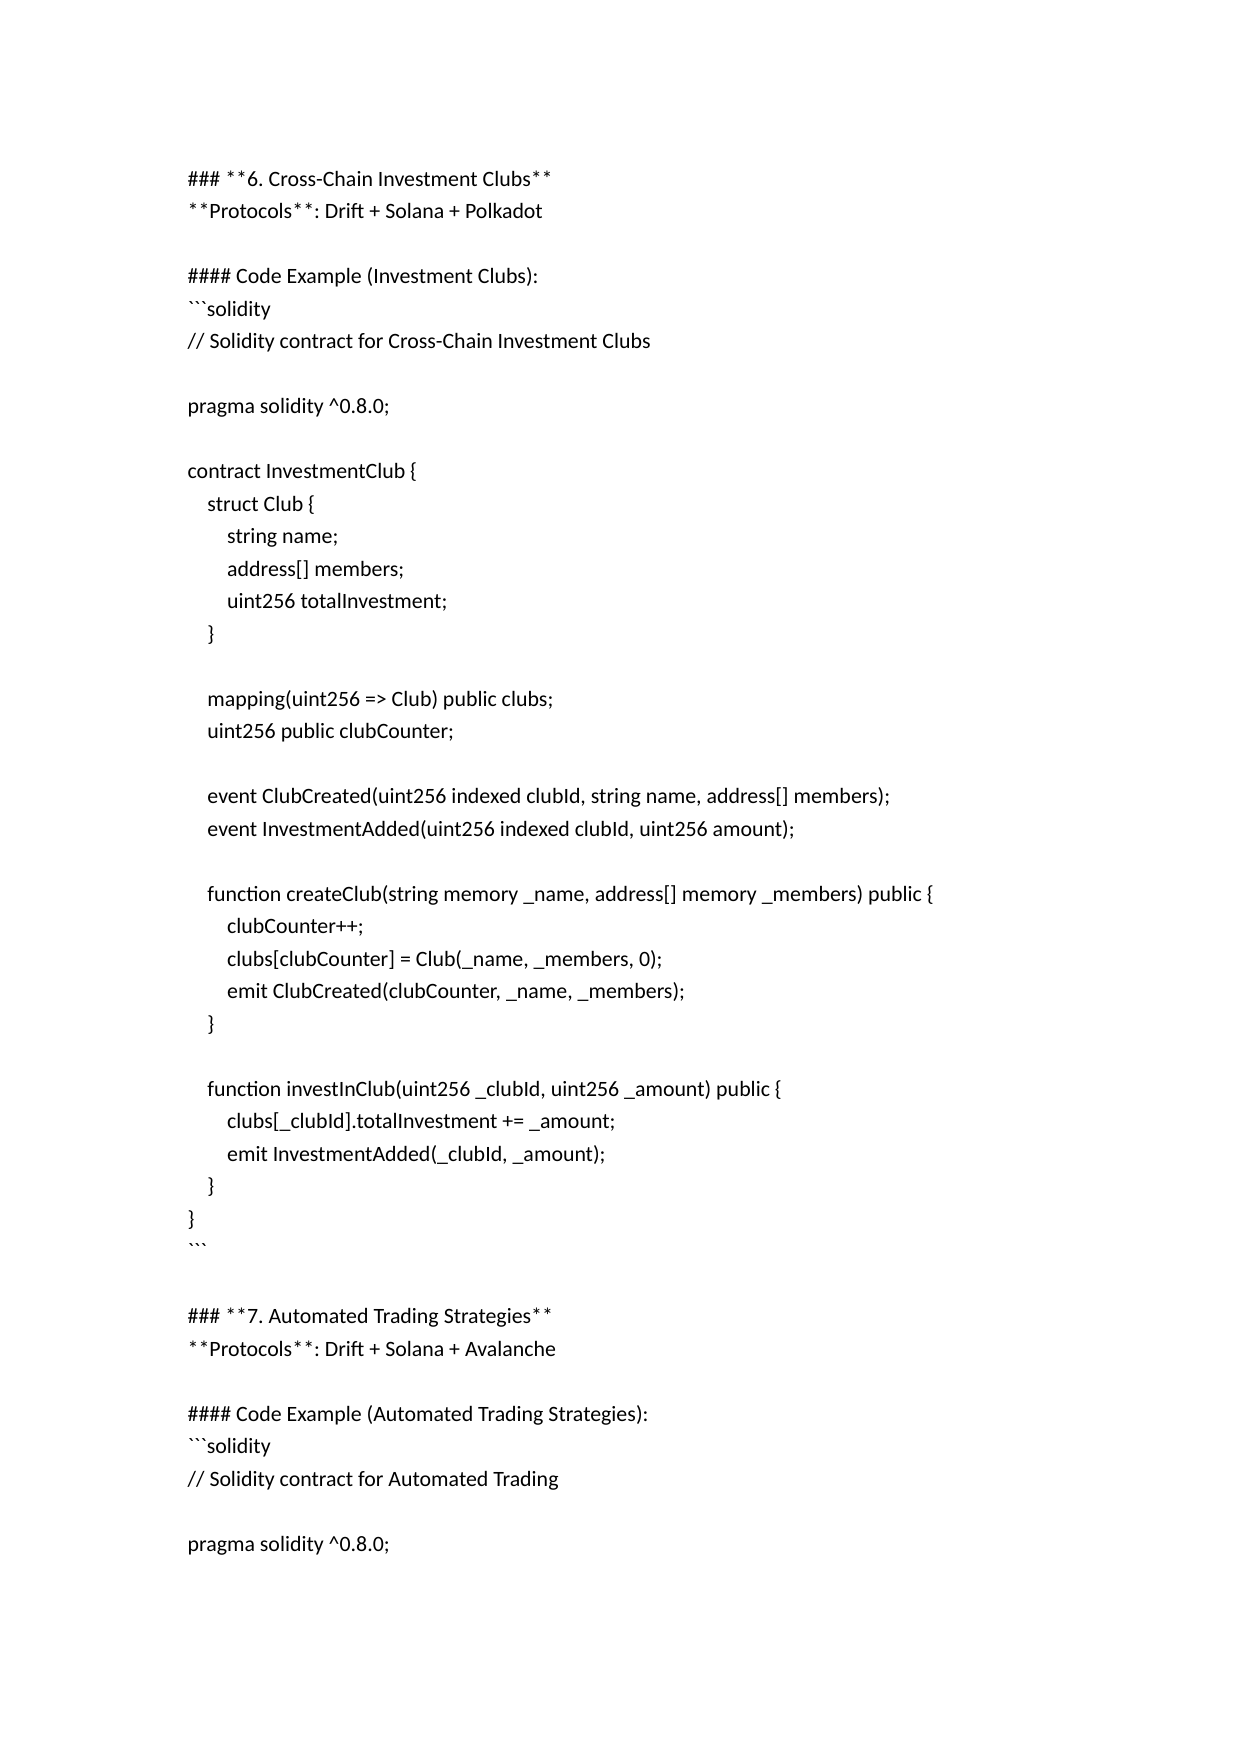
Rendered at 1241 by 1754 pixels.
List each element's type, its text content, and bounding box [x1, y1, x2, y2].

text uint256 totalInvestment; [187, 584, 1053, 617]
text ```solidity [187, 292, 1053, 324]
text } [187, 1007, 1053, 1039]
text emit InvestmentAdded(_clubId, _amount); [187, 1137, 1053, 1169]
text pragma solidity ^0.8.0; [187, 389, 1053, 422]
text #### Code Example (Investment Clubs): [187, 259, 1053, 292]
text address[] members; [187, 552, 1053, 584]
text function createClub(string memory _name, address[] memory _members) public { [187, 877, 1053, 909]
text struct Club { [187, 487, 1053, 519]
text #### Code Example (Automated Trading Strategies): [187, 1397, 1053, 1429]
text // Solidity contract for Cross-Chain Investment Clubs [187, 324, 1053, 357]
text event InvestmentAdded(uint256 indexed clubId, uint256 amount); [187, 812, 1053, 844]
text } [187, 617, 1053, 649]
text } [187, 1202, 1053, 1234]
text event ClubCreated(uint256 indexed clubId, string name, address[] members); [187, 779, 1053, 812]
text ### **6. Cross-Chain Investment Clubs** [187, 162, 1053, 194]
text } [187, 1169, 1053, 1202]
text // Solidity contract for Automated Trading [187, 1462, 1053, 1494]
text string name; [187, 519, 1053, 552]
text contract InvestmentClub { [187, 454, 1053, 487]
text clubCounter++; [187, 909, 1053, 942]
text pragma solidity ^0.8.0; [187, 1527, 1053, 1559]
text **Protocols**: Drift + Solana + Avalanche [187, 1332, 1053, 1364]
text ### **7. Automated Trading Strategies** [187, 1299, 1053, 1332]
text function investInClub(uint256 _clubId, uint256 _amount) public { [187, 1072, 1053, 1104]
text ``` [187, 1234, 1053, 1267]
text clubs[clubCounter] = Club(_name, _members, 0); [187, 942, 1053, 974]
text ```solidity [187, 1429, 1053, 1462]
text clubs[_clubId].totalInvestment += _amount; [187, 1104, 1053, 1137]
text uint256 public clubCounter; [187, 714, 1053, 747]
text emit ClubCreated(clubCounter, _name, _members); [187, 974, 1053, 1007]
text mapping(uint256 => Club) public clubs; [187, 682, 1053, 714]
text **Protocols**: Drift + Solana + Polkadot [187, 194, 1053, 227]
